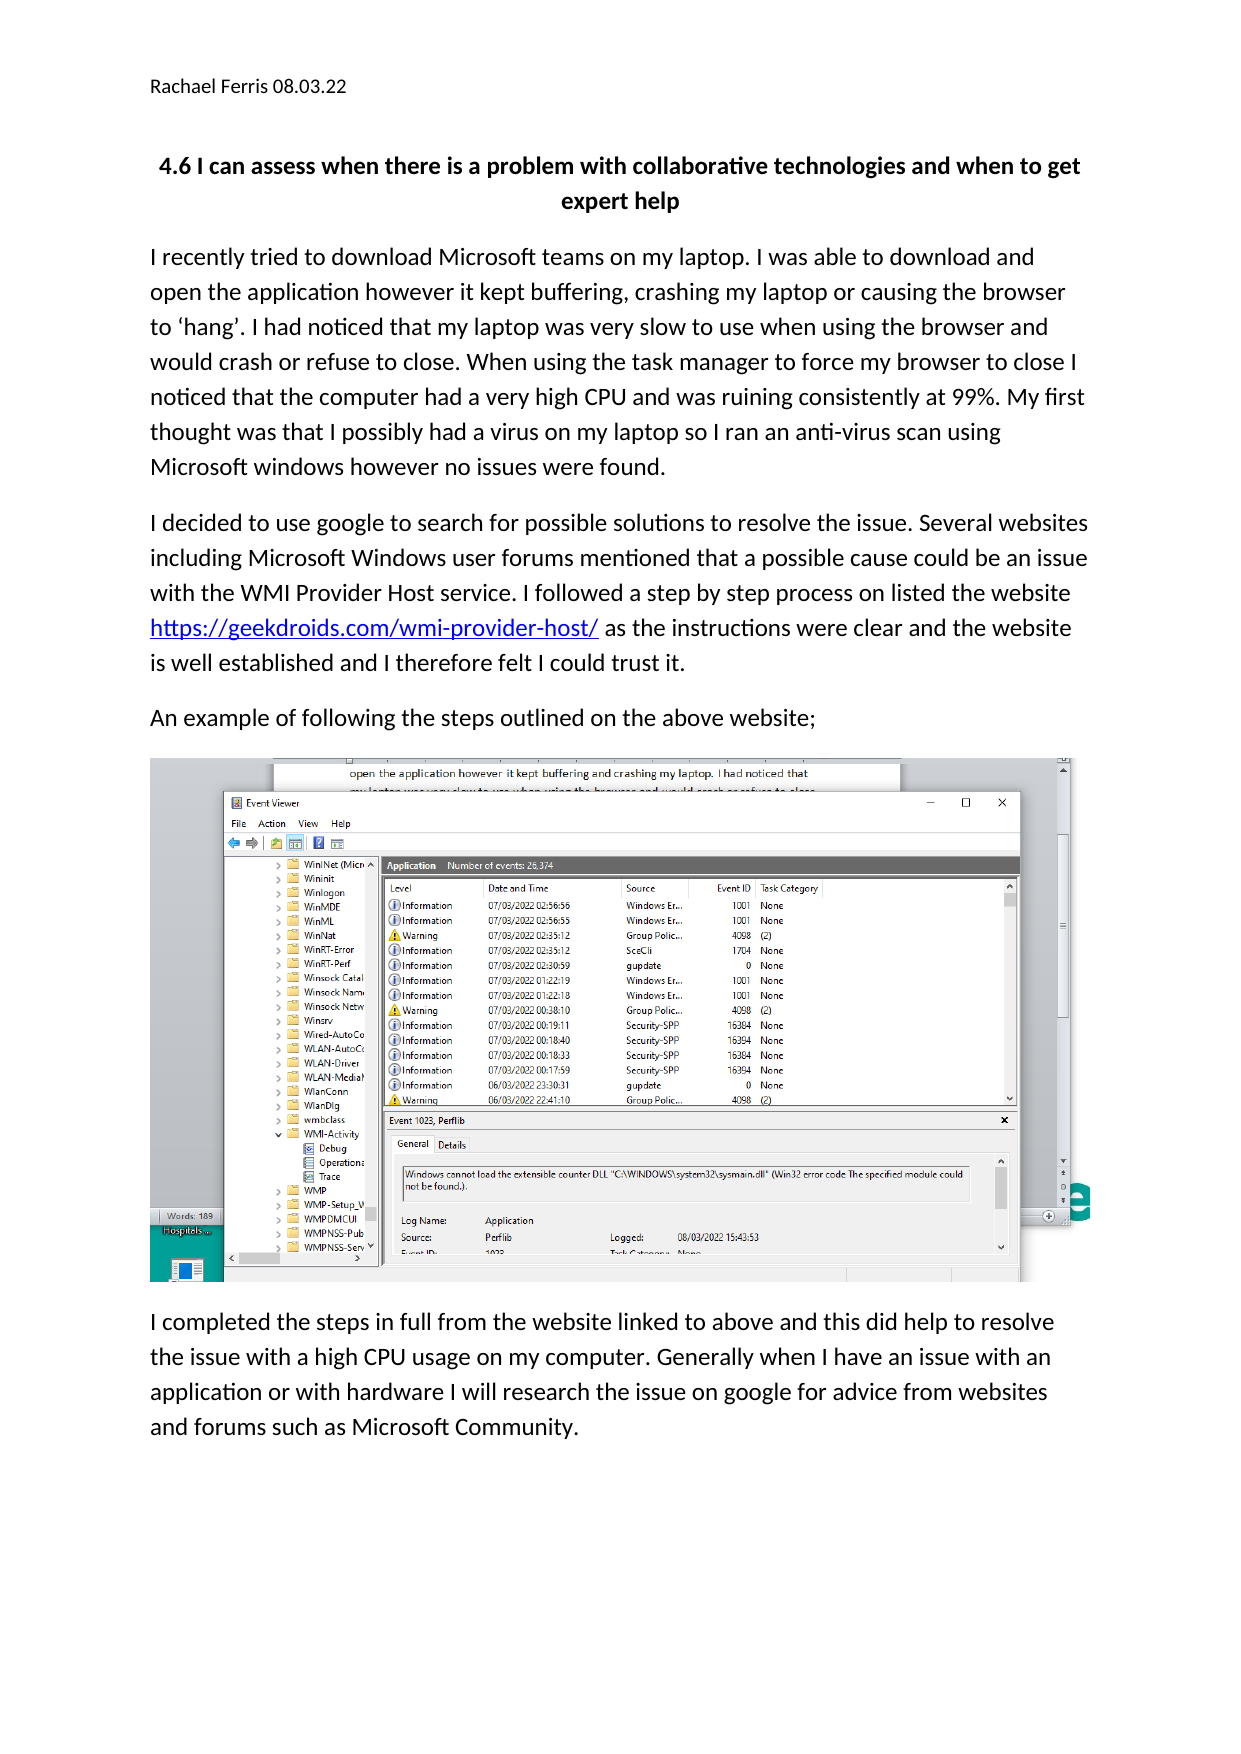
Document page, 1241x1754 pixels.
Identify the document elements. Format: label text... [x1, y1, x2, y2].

text 4.6 I can assess when there is a problem with collaborative technologies and when to get expert help [150, 150, 1090, 216]
text An example of following the steps outlined on the above website; [150, 702, 1090, 733]
picture [150, 758, 1091, 1282]
text I recently tried to download Microsoft teams on my laptop. I was able to download and open the application however it kept buffering, crashing my laptop or causing the browser to ‘hang’. I had noticed that my laptop was very slow to use when using the browser and would crash or refuse to close. When using the task manager to force my browser to close I noticed that the computer had a very high CPU and was ruining consistently at 99%. My first thought was that I possibly had a virus on my laptop so I ran an anti-virus scan using Microsoft windows however no issues were found. [150, 241, 1090, 481]
text I completed the steps in full from the website linked to above and this did help to resolve the issue with a high CPU usage on my computer. Generally when I have an issue with an application or with hardware I will research the issue on google for advice from websites and forums such as Microsoft Community. [150, 1307, 1090, 1442]
text I decided to use google to search for possible solutions to resolve the issue. Several websites including Microsoft Windows user forums mentioned that a possible cause could be an issue with the WMI Provider Host service. I followed a step by step process on listed the website https://geekdroids.com/wmi-provider-host/ as the instructions were clear and the website is well established and I therefore felt I could trust it. [150, 507, 1090, 677]
